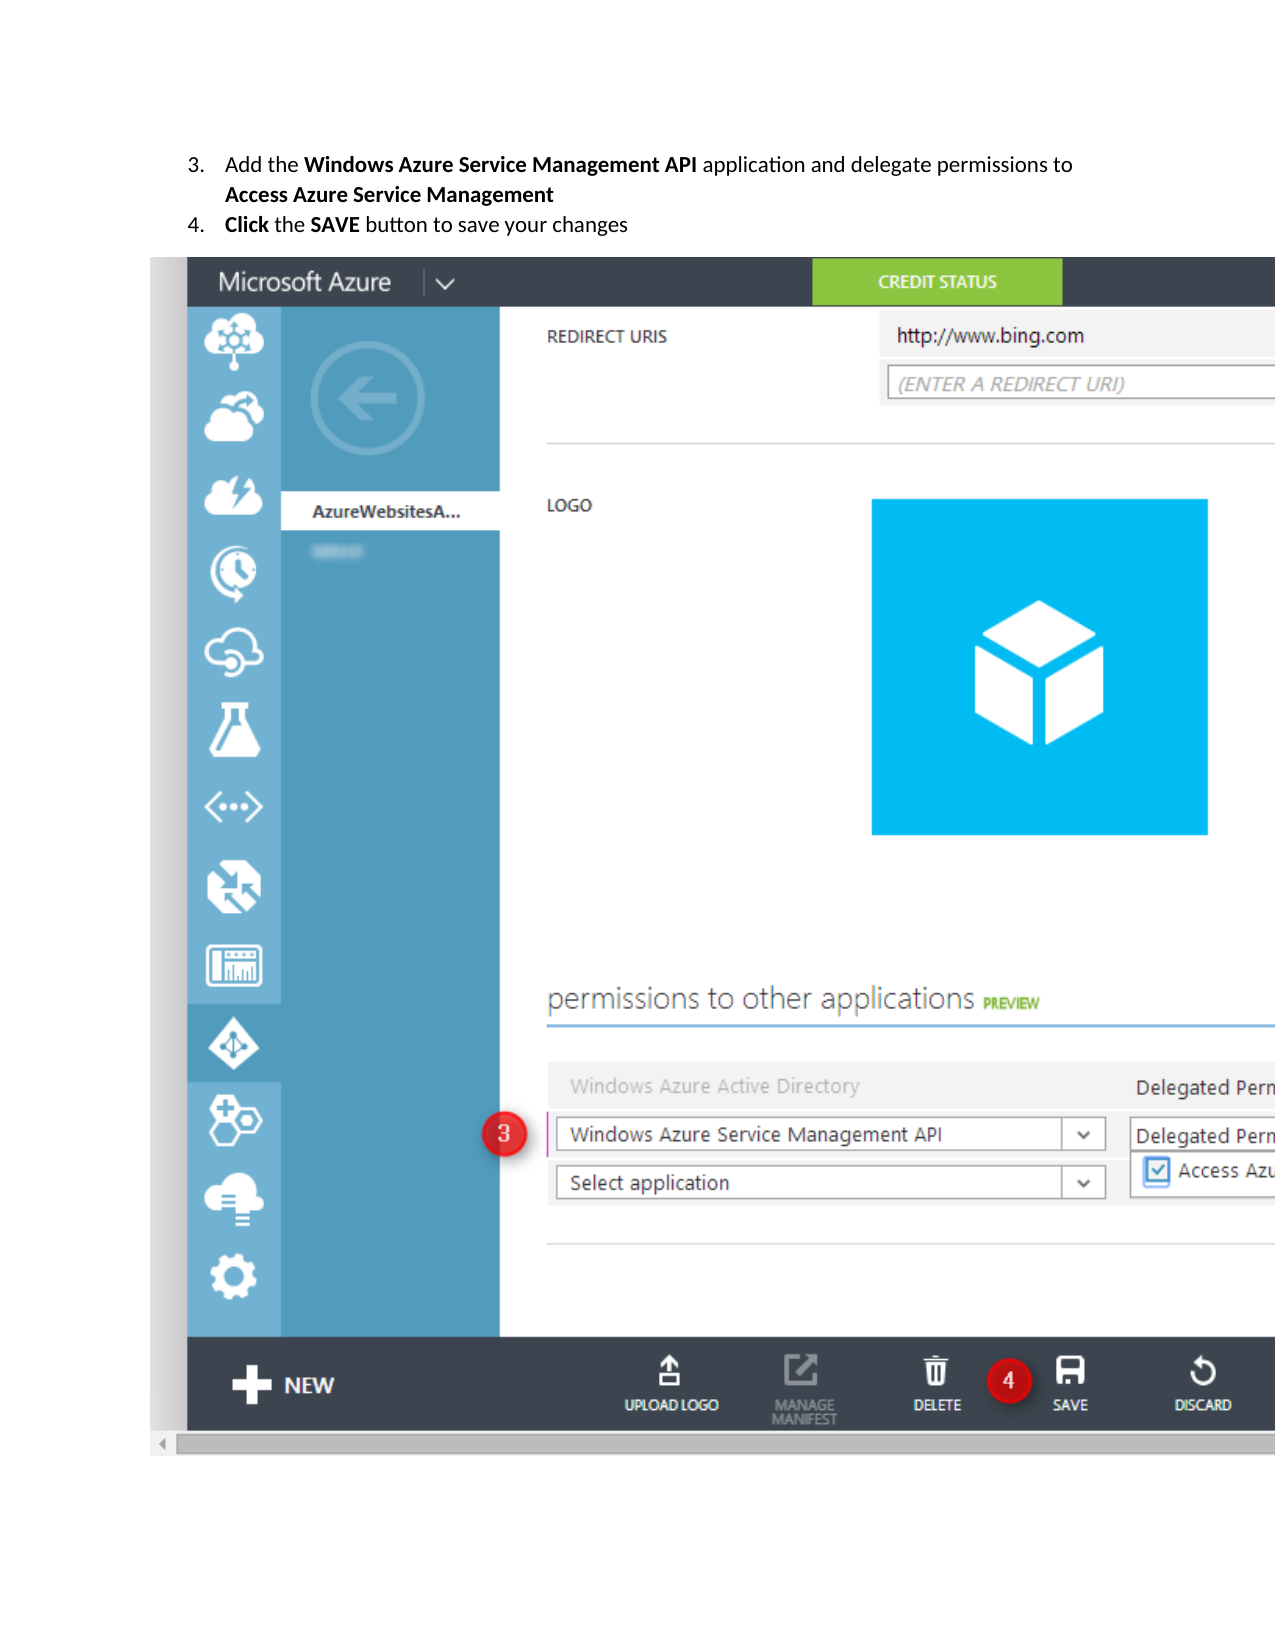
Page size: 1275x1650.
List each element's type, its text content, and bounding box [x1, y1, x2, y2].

list Click the SAVE button to save your changes [187, 210, 1125, 238]
picture [150, 257, 1275, 1456]
list Add the Windows Azure Service Management API application and delegate permissions to Access Azure Service Management [187, 150, 1125, 208]
